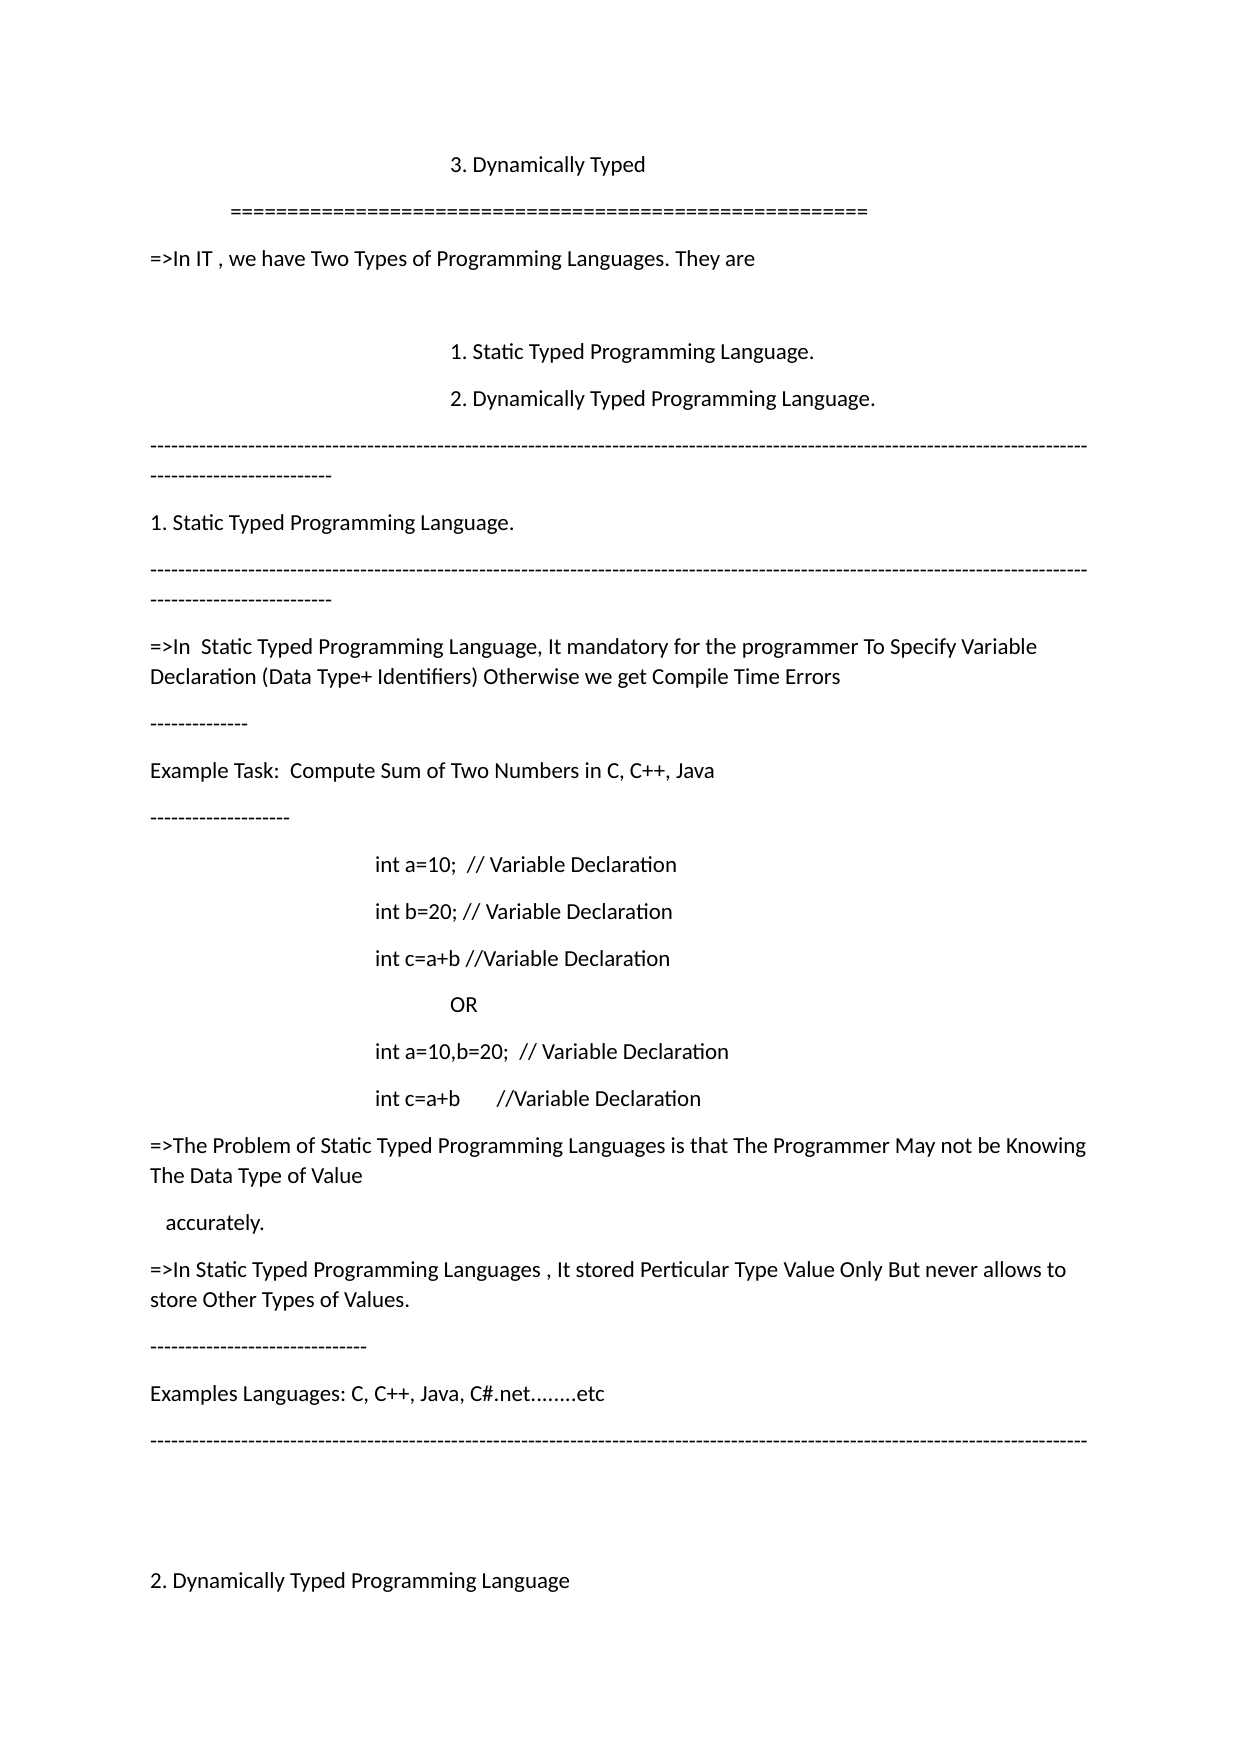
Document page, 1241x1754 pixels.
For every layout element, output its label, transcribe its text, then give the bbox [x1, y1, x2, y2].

text Examples Languages: C, C++, Java, C#.net........etc [150, 1379, 1090, 1407]
text -------------------------------------------------------------------------------------------------------------------------------------- [150, 1426, 1090, 1454]
text ---------------------------------------------------------------------------------------------------------------------------------------------------------------- [150, 431, 1090, 489]
text =>In Static Typed Programming Languages , It stored Perticular Type Value Only But never allows to store Other Types of Values. [150, 1255, 1090, 1313]
text =>In Static Typed Programming Language, It mandatory for the programmer To Specify Variable Declaration (Data Type+ Identifiers) Otherwise we get Compile Time Errors [150, 632, 1090, 691]
text accurately. [150, 1208, 1090, 1236]
text int c=a+b //Variable Declaration [150, 1084, 1090, 1112]
text int c=a+b //Variable Declaration [150, 944, 1090, 972]
text int a=10,b=20; // Variable Declaration [150, 1037, 1090, 1066]
text ------------------------------- [150, 1332, 1090, 1360]
text Example Task: Compute Sum of Two Numbers in C, C++, Java [150, 756, 1090, 784]
text OR [150, 991, 1090, 1019]
text 3. Dynamically Typed [150, 150, 1090, 178]
text 1. Static Typed Programming Language. [150, 508, 1090, 536]
text 2. Dynamically Typed Programming Language [150, 1567, 1090, 1595]
text 1. Static Typed Programming Language. [150, 337, 1090, 366]
text -------------- [150, 709, 1090, 737]
text =>The Problem of Static Typed Programming Languages is that The Programmer May not be Knowing The Data Type of Value [150, 1131, 1090, 1189]
text ---------------------------------------------------------------------------------------------------------------------------------------------------------------- [150, 555, 1090, 613]
text int a=10; // Variable Declaration [150, 850, 1090, 878]
text 2. Dynamically Typed Programming Language. [150, 384, 1090, 412]
text =>In IT , we have Two Types of Programming Languages. They are [150, 244, 1090, 272]
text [150, 197, 1090, 225]
text -------------------- [150, 803, 1090, 831]
text int b=20; // Variable Declaration [150, 897, 1090, 925]
